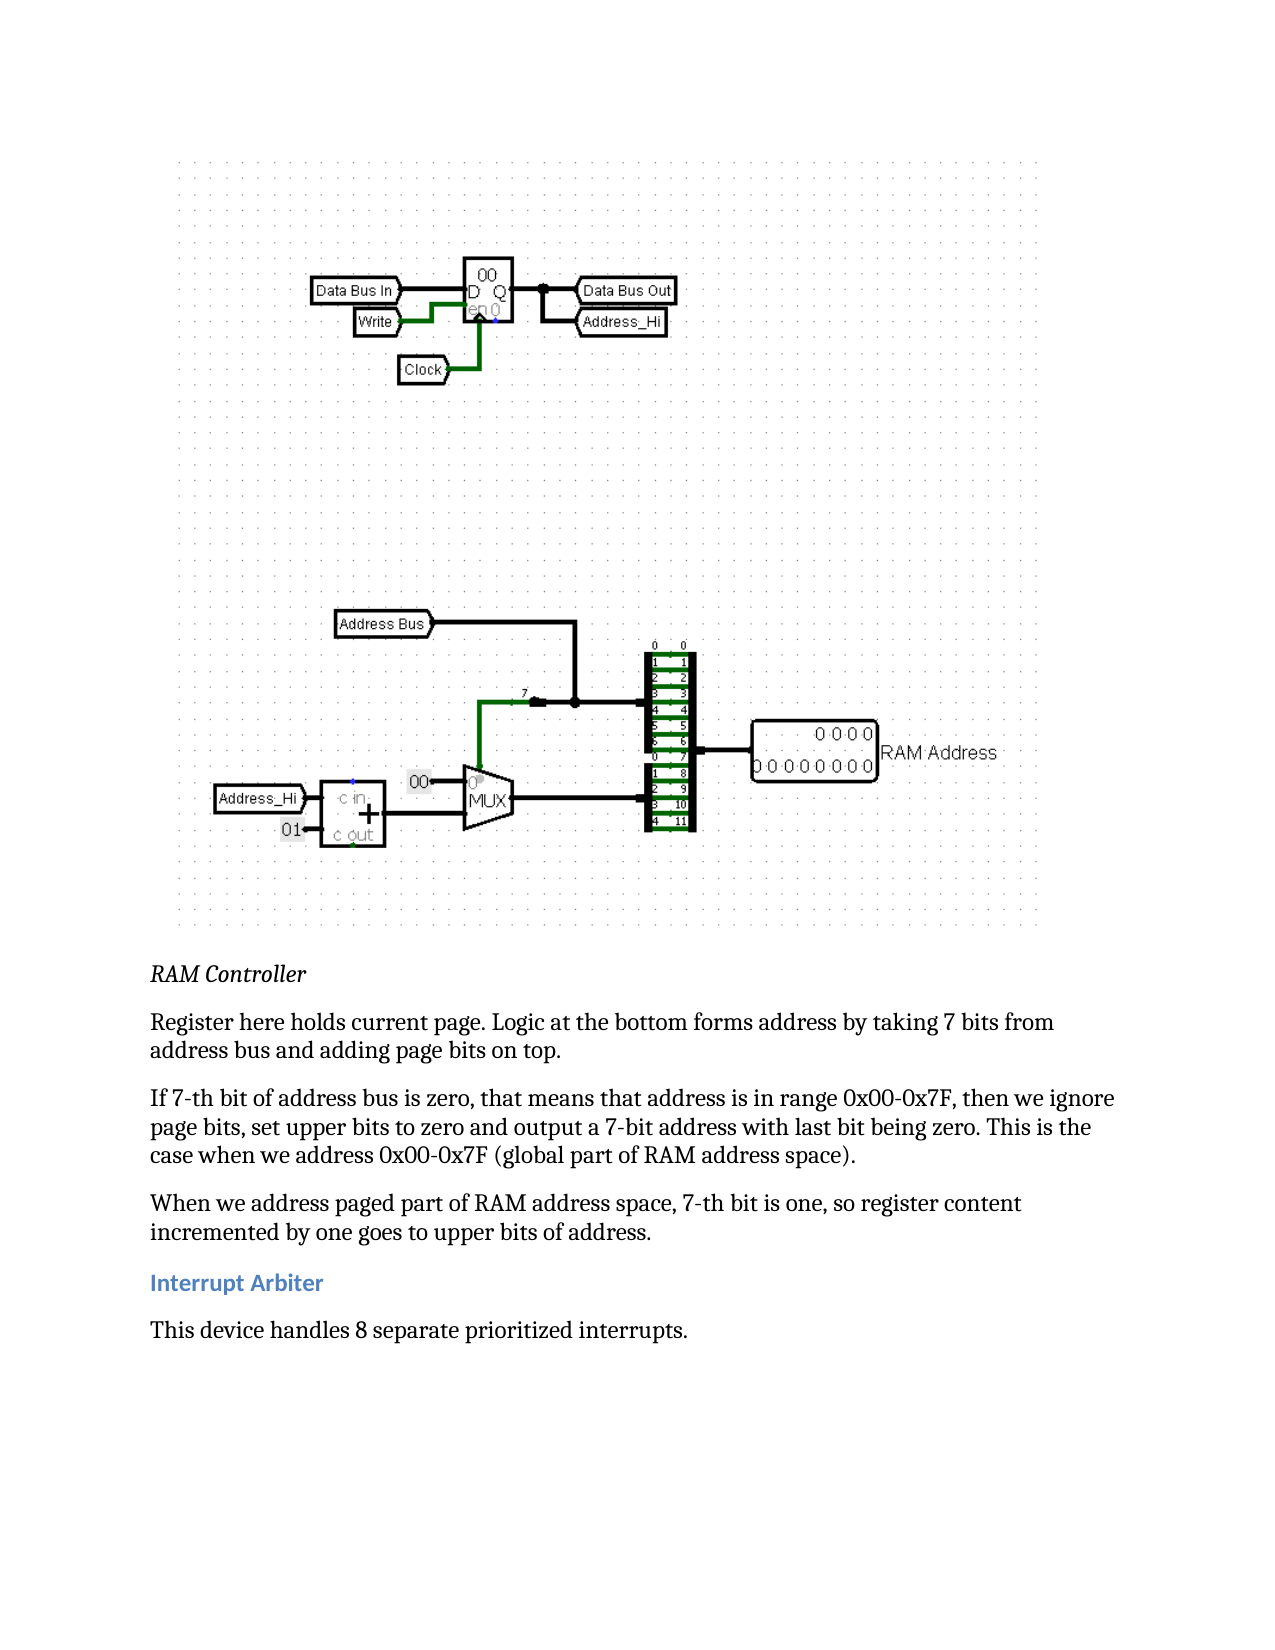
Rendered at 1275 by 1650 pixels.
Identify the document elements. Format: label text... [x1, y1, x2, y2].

picture [168, 150, 1044, 940]
text Register here holds current page. Logic at the bottom forms address by taking 7 bits from address bus and adding page bits on top. [150, 1007, 1125, 1065]
text This device handles 8 separate prioritized interrupts. [150, 1316, 1125, 1345]
text If 7-th bit of address bus is zero, that means that address is in range 0x00-0x7F, then we ignore page bits, set upper bits to zero and output a 7-bit address with last bit being zero. This is the case when we address 0x00-0x7F (global part of RAM address space). [150, 1084, 1125, 1170]
text RAM Controller [150, 960, 1125, 989]
text When we address paged part of RAM address space, 7-th bit is one, so register content incremented by one goes to upper bits of address. [150, 1189, 1125, 1246]
subtitle Interrupt Arbiter [150, 1267, 1125, 1298]
